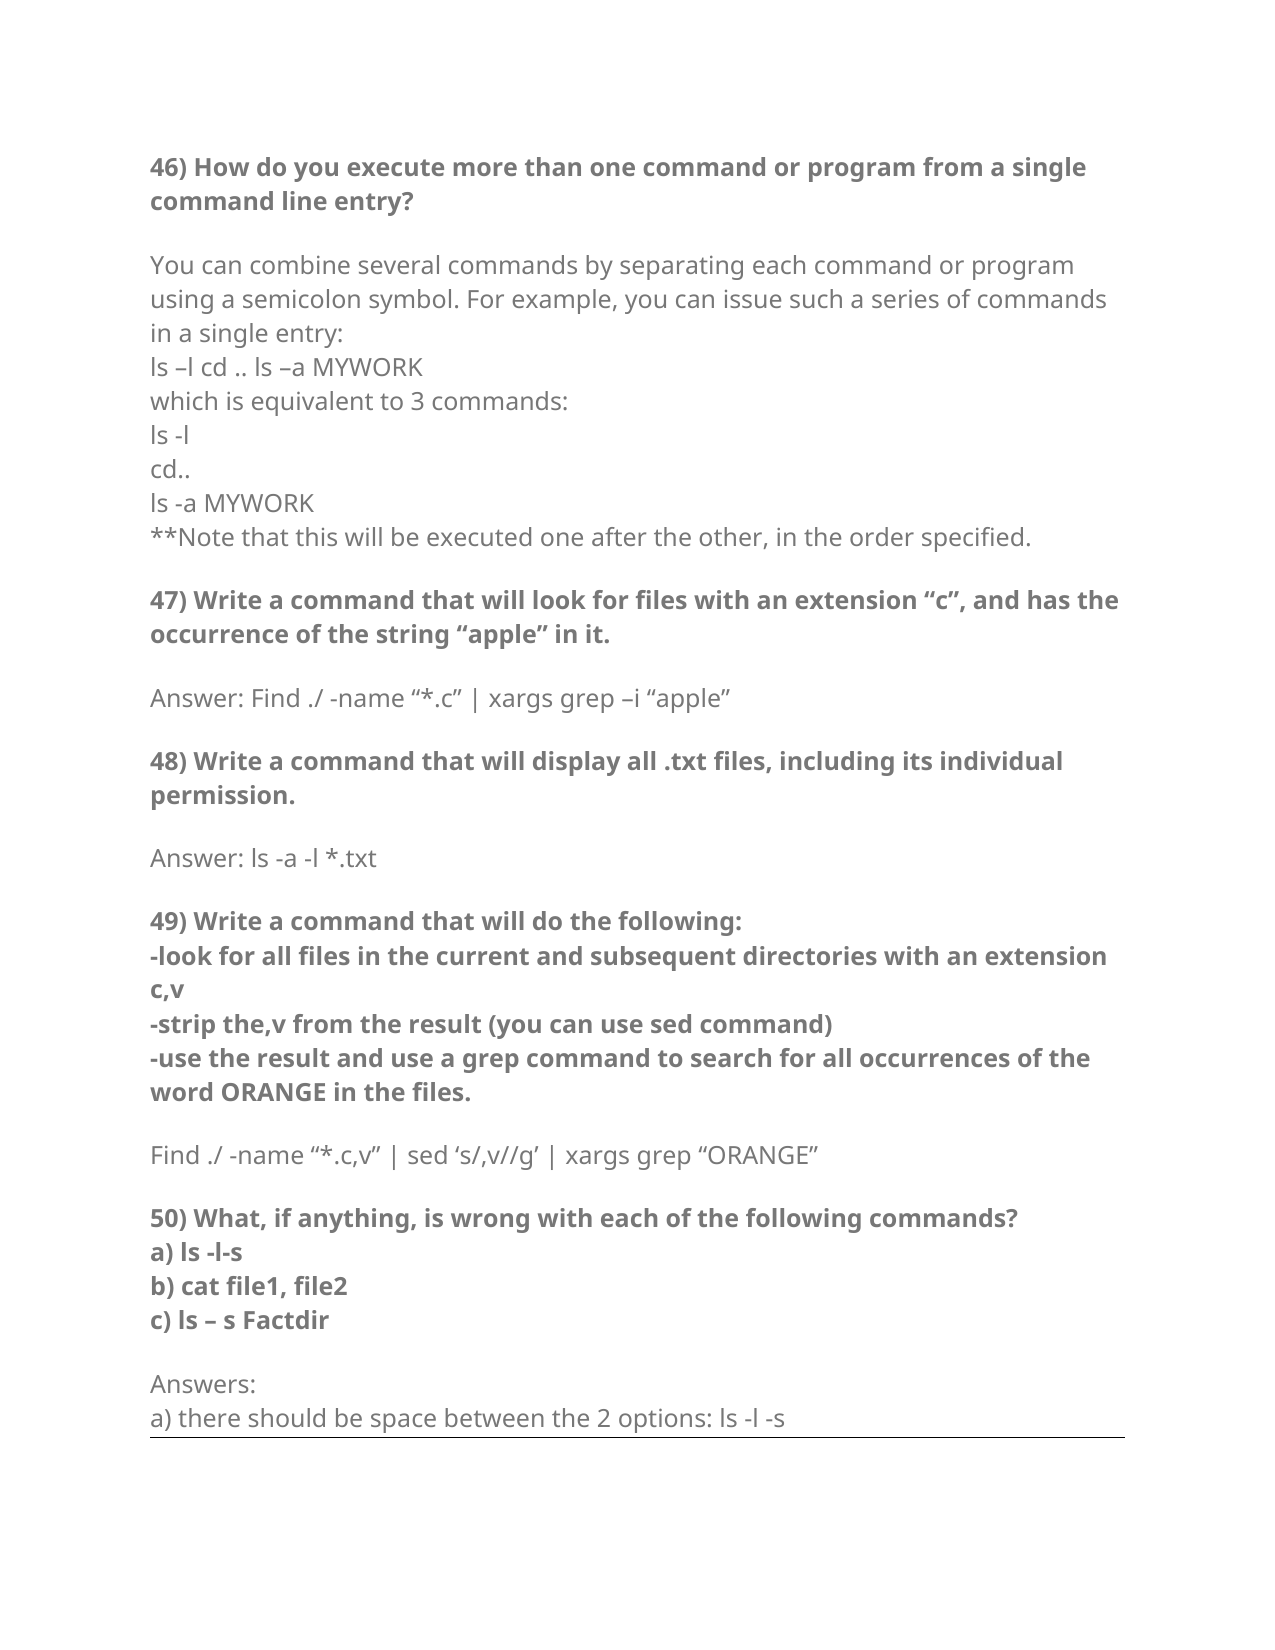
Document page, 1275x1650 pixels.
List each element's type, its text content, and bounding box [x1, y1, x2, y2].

text 50) What, if anything, is wrong with each of the following commands? a) ls -l-s b) cat file1, file2 c) ls – s Factdir [150, 1201, 1125, 1337]
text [150, 1366, 1125, 1437]
text 46) How do you execute more than one command or program from a single command line entry? [150, 150, 1125, 218]
text You can combine several commands by separating each command or program using a semicolon symbol. For example, you can issue such a series of commands in a single entry: ls –l cd .. ls –a MYWORK which is equivalent to 3 commands: ls -l cd.. ls -a MYWORK **Note that this will be executed one after the other, in the order specified. [150, 247, 1125, 554]
text 49) Write a command that will do the following: -look for all files in the current and subsequent directories with an extension c,v -strip the,v from the result (you can use sed command) -use the result and use a grep command to search for all occurrences of the word ORANGE in the files. [150, 904, 1125, 1108]
text 47) Write a command that will look for files with an extension “c”, and has the occurrence of the string “apple” in it. [150, 583, 1125, 651]
text Answer: ls -a -l *.txt [150, 841, 1125, 875]
text 48) Write a command that will display all .txt files, including its individual permission. [150, 743, 1125, 812]
text Find ./ -name “*.c,v” | sed ‘s/,v//g’ | xargs grep “ORANGE” [150, 1138, 1125, 1172]
text Answer: Find ./ -name “*.c” | xargs grep –i “apple” [150, 680, 1125, 714]
